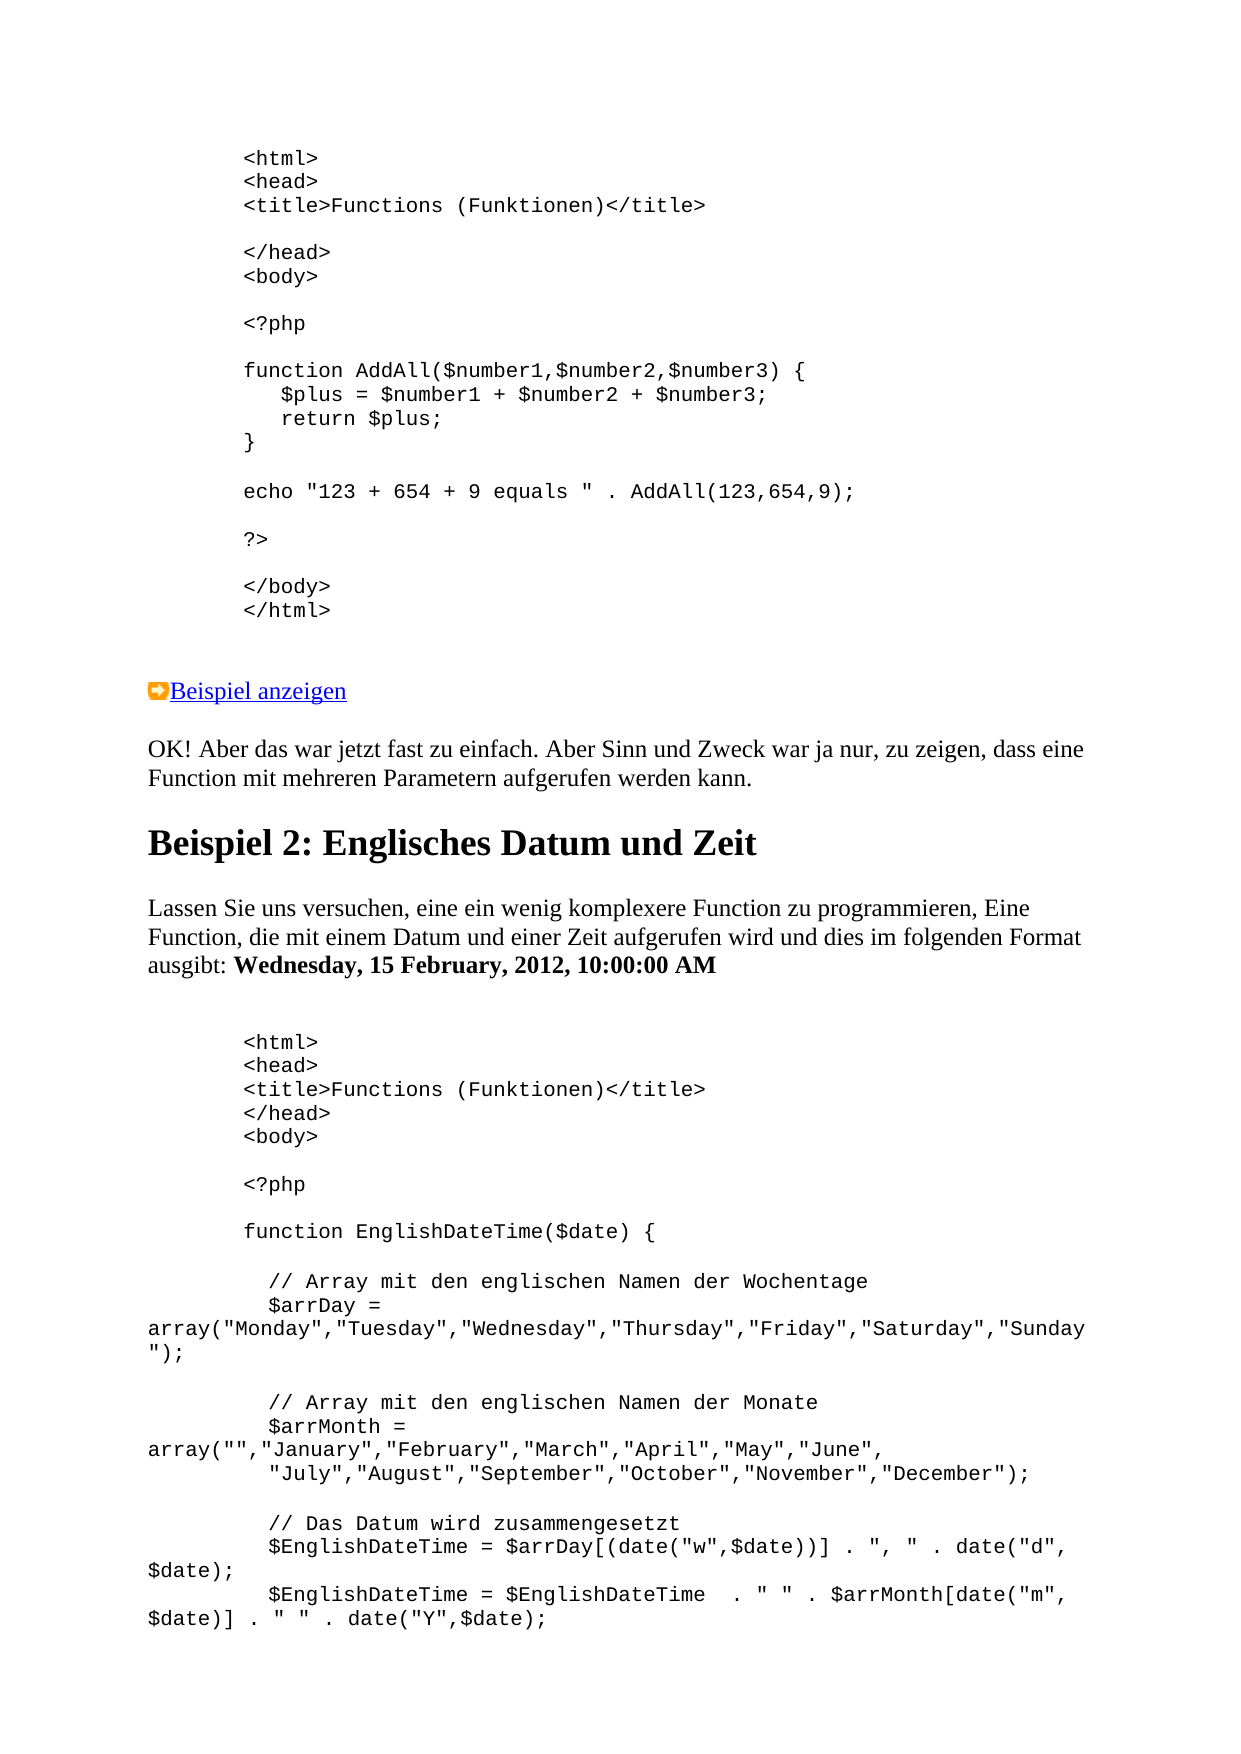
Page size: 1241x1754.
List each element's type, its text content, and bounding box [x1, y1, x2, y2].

text <?php [148, 1174, 1093, 1197]
text $arrMonth = array("","January","February","March","April","May","June", [148, 1416, 1093, 1463]
text ?> [148, 529, 1093, 552]
text $EnglishDateTime = $arrDay[(date("w",$date))] . ", " . date("d",$date); [148, 1537, 1093, 1584]
text <title>Functions (Funktionen)</title> [148, 195, 1093, 218]
text Beispiel anzeigen [148, 676, 1093, 705]
text return $plus; [148, 408, 1093, 431]
text OK! Aber das war jetzt fast zu einfach. Aber Sinn und Zweck war ja nur, zu zeigen, dass eine Function mit mehreren Parametern aufgerufen werden kann. [148, 734, 1093, 791]
text </head> [148, 1103, 1093, 1126]
text "July","August","September","October","November","December"); [148, 1463, 1093, 1487]
text <body> [148, 266, 1093, 289]
text <head> [148, 171, 1093, 195]
text $EnglishDateTime = $EnglishDateTime . " " . $arrMonth[date("m",$date)] . " " . date("Y",$date); [148, 1584, 1093, 1631]
text <body> [148, 1126, 1093, 1150]
text <html> [148, 1032, 1093, 1056]
text // Array mit den englischen Namen der Monate [148, 1392, 1093, 1416]
text echo "123 + 654 + 9 equals " . AddAll(123,654,9); [148, 481, 1093, 505]
text // Das Datum wird zusammengesetzt [148, 1513, 1093, 1537]
text </body> [148, 576, 1093, 599]
text function AddAll($number1,$number2,$number3) { [148, 360, 1093, 384]
text function EnglishDateTime($date) { [148, 1221, 1093, 1245]
text $arrDay = array("Monday","Tuesday","Wednesday","Thursday","Friday","Saturday","Sunday"); [148, 1295, 1093, 1366]
text Beispiel 2: Englisches Datum und Zeit [148, 821, 1093, 864]
picture [147, 682, 170, 700]
text <head> [148, 1056, 1093, 1079]
text <title>Functions (Funktionen)</title> [148, 1079, 1093, 1103]
text Lassen Sie uns versuchen, eine ein wenig komplexere Function zu programmieren, Eine Function, die mit einem Datum und einer Zeit aufgerufen wird und dies im folgenden Format ausgibt: Wednesday, 15 February, 2012, 10:00:00 AM [148, 893, 1093, 979]
text </html> [148, 599, 1093, 623]
text </head> [148, 242, 1093, 266]
text $plus = $number1 + $number2 + $number3; [148, 384, 1093, 408]
text <html> [148, 148, 1093, 171]
text } [148, 431, 1093, 455]
text <?php [148, 313, 1093, 337]
text // Array mit den englischen Namen der Wochentage [148, 1271, 1093, 1295]
